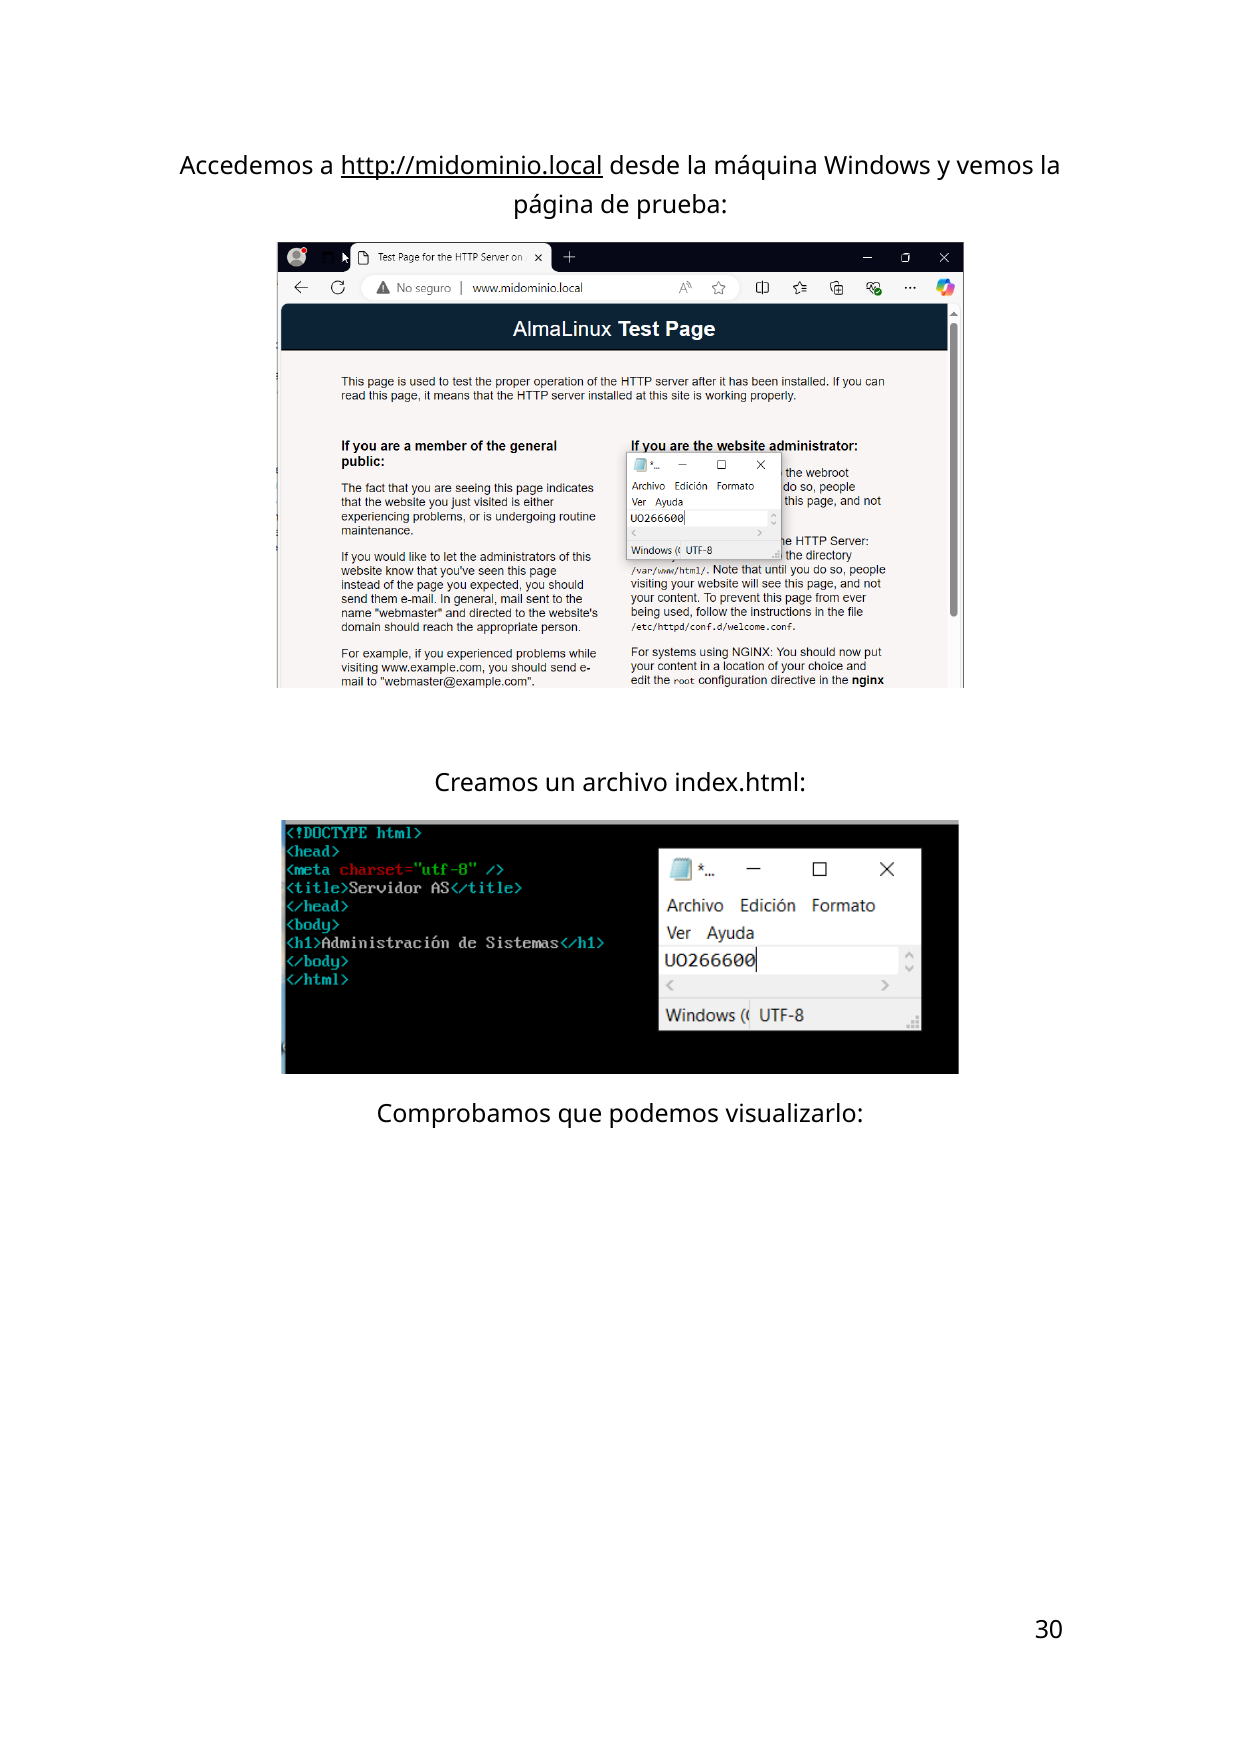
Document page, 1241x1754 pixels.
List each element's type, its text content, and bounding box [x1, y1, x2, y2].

picture [276, 242, 964, 688]
picture [281, 820, 959, 1074]
text Comprobamos que podemos visualizarlo: [177, 1096, 1063, 1130]
text Creamos un archivo index.html: [177, 765, 1063, 799]
text Accedemos a http://midominio.local desde la máquina Windows y vemos la página de prueba: [177, 148, 1063, 221]
